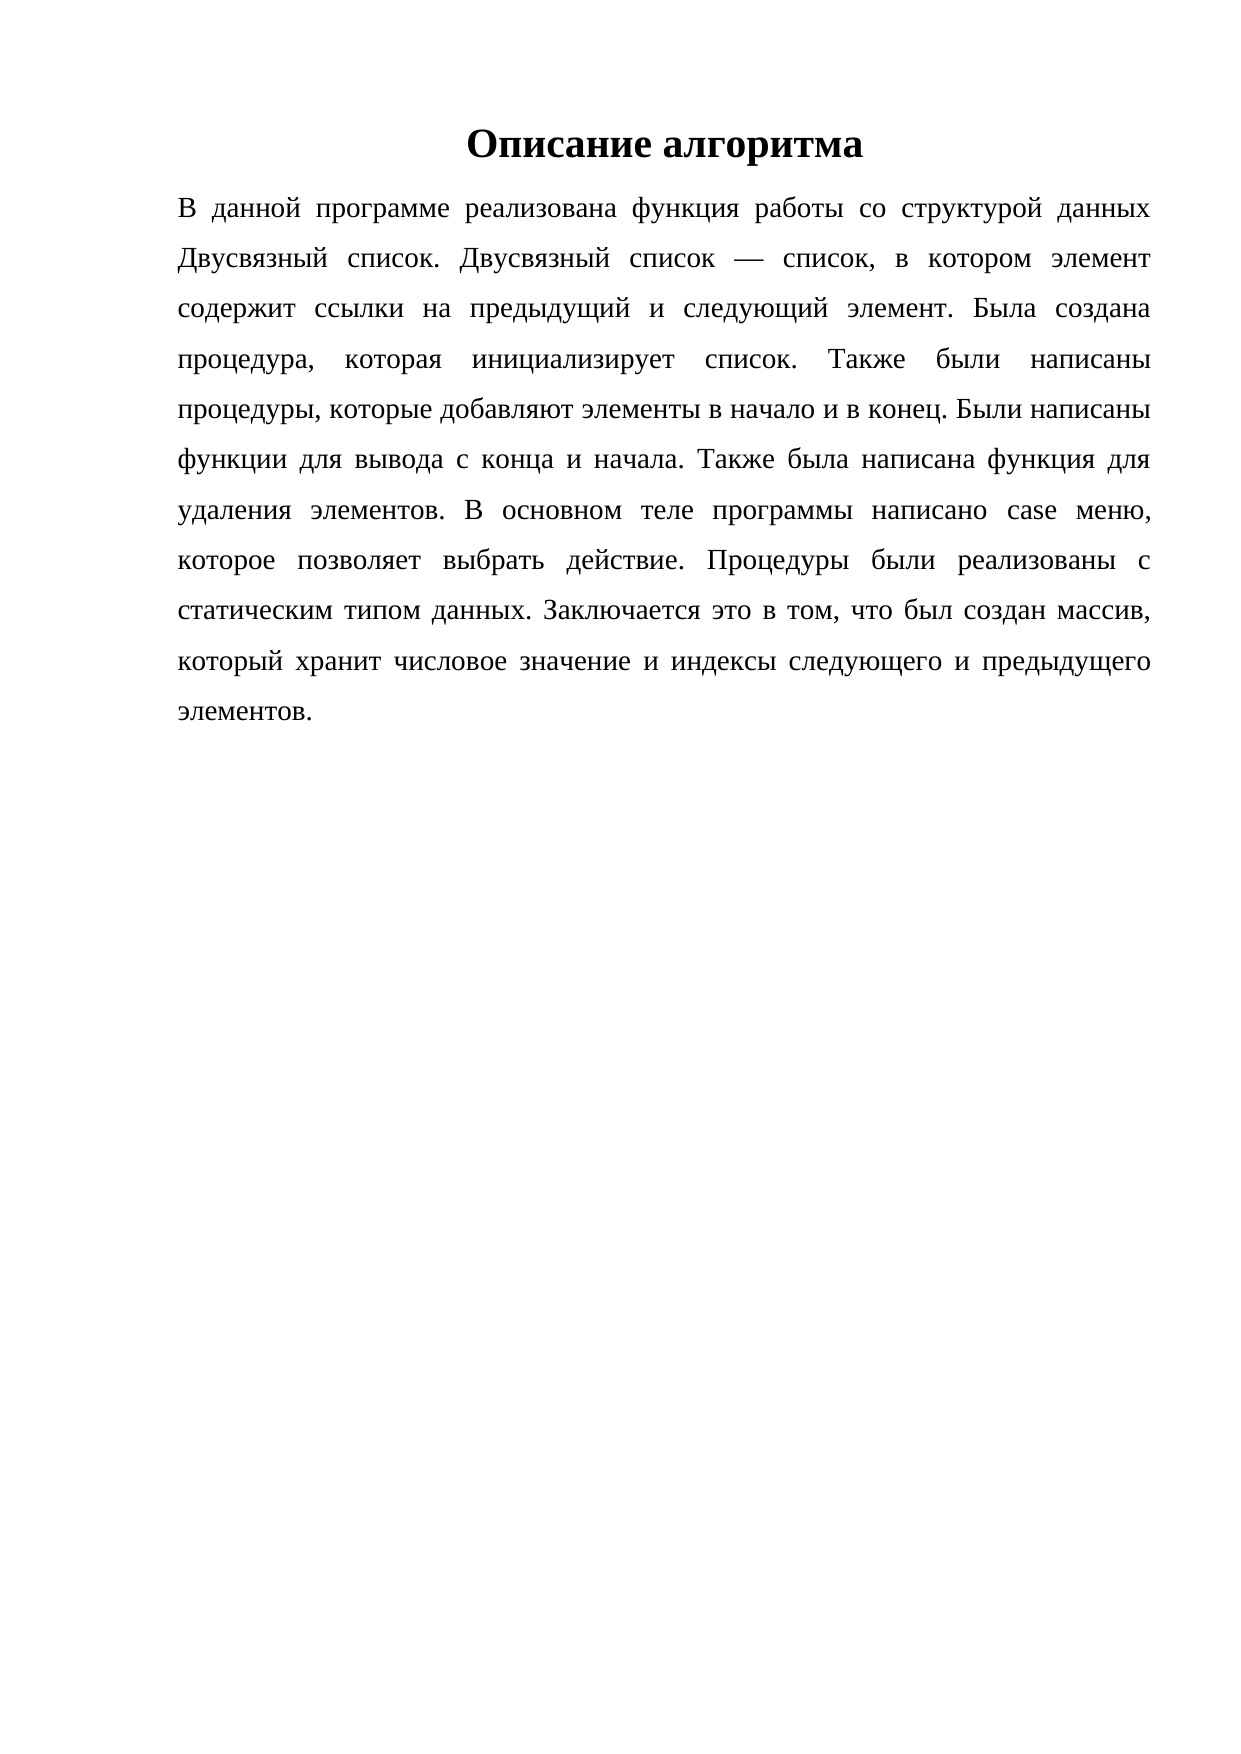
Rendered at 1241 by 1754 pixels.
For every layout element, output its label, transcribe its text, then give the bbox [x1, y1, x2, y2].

text В данной программе реализована функция работы со структурой данных Двусвязный список. Двусвязный список — список, в котором элемент содержит ссылки на предыдущий и следующий элемент. Была создана процедура, которая инициализирует список. Также были написаны процедуры, которые добавляют элементы в начало и в конец. Были написаны функции для вывода с конца и начала. Также была написана функция для удаления элементов. В основном теле программы написано case меню, которое позволяет выбрать действие. Процедуры были реализованы с статическим типом данных. Заключается это в том, что был создан массив, который хранит числовое значение и индексы следующего и предыдущего элементов. [177, 190, 1152, 727]
text Описание алгоритма [177, 118, 1152, 166]
